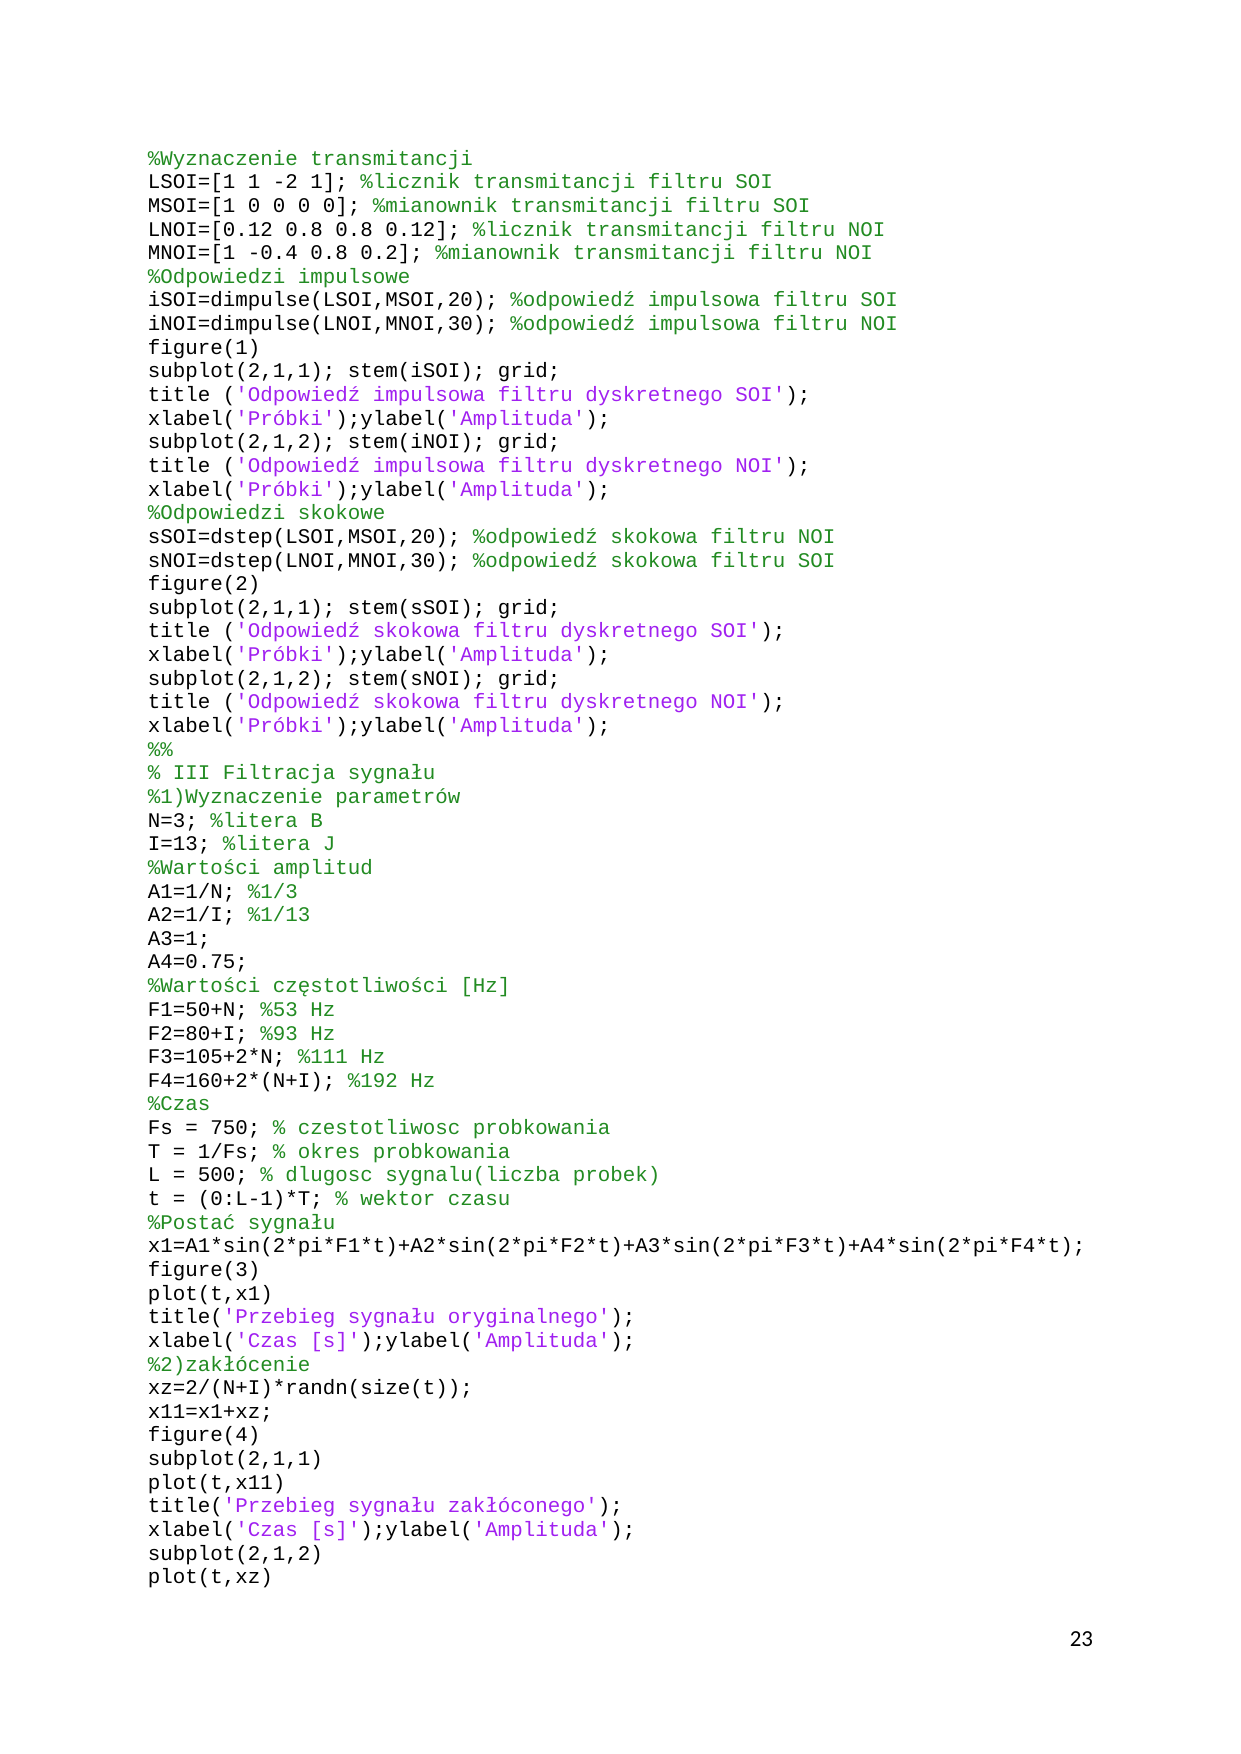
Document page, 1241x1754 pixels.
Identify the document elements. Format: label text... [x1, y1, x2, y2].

text sSOI=dstep(LSOI,MSOI,20); %odpowiedź skokowa filtru NOI [148, 526, 1093, 549]
text plot(t,xz) [148, 1566, 1093, 1590]
text title('Przebieg sygnału zakłóconego'); [148, 1495, 1093, 1519]
text F4=160+2*(N+I); %192 Hz [148, 1070, 1093, 1093]
text title('Przebieg sygnału oryginalnego'); [148, 1306, 1093, 1330]
text xlabel('Próbki');ylabel('Amplituda'); [148, 408, 1093, 431]
text xz=2/(N+I)*randn(size(t)); [148, 1377, 1093, 1401]
text plot(t,x1) [148, 1283, 1093, 1306]
text %Odpowiedzi impulsowe [148, 266, 1093, 289]
text subplot(2,1,1); stem(iSOI); grid; [148, 360, 1093, 384]
text title ('Odpowiedź skokowa filtru dyskretnego NOI'); [148, 691, 1093, 715]
text figure(2) [148, 573, 1093, 597]
text title ('Odpowiedź skokowa filtru dyskretnego SOI'); [148, 621, 1093, 644]
text % III Filtracja sygnału [148, 762, 1093, 786]
text %2)zakłócenie [148, 1353, 1093, 1377]
text title ('Odpowiedź impulsowa filtru dyskretnego NOI'); [148, 455, 1093, 479]
text MSOI=[1 0 0 0 0]; %mianownik transmitancji filtru SOI [148, 195, 1093, 218]
text subplot(2,1,1) [148, 1448, 1093, 1472]
text subplot(2,1,2); stem(sNOI); grid; [148, 668, 1093, 691]
text LNOI=[0.12 0.8 0.8 0.12]; %licznik transmitancji filtru NOI [148, 218, 1093, 242]
text figure(4) [148, 1424, 1093, 1448]
text %Odpowiedzi skokowe [148, 502, 1093, 526]
text LSOI=[1 1 -2 1]; %licznik transmitancji filtru SOI [148, 171, 1093, 195]
text subplot(2,1,2); stem(iNOI); grid; [148, 431, 1093, 455]
text xlabel('Czas [s]');ylabel('Amplituda'); [148, 1519, 1093, 1543]
text T = 1/Fs; % okres probkowania [148, 1141, 1093, 1164]
text %Wartości częstotliwości [Hz] [148, 975, 1093, 999]
text subplot(2,1,1); stem(sSOI); grid; [148, 597, 1093, 621]
text %Czas [148, 1093, 1093, 1117]
text xlabel('Próbki');ylabel('Amplituda'); [148, 715, 1093, 739]
text F1=50+N; %53 Hz [148, 999, 1093, 1022]
text x11=x1+xz; [148, 1401, 1093, 1424]
text %1)Wyznaczenie parametrów [148, 786, 1093, 810]
text I=13; %litera J [148, 833, 1093, 857]
text xlabel('Próbki');ylabel('Amplituda'); [148, 479, 1093, 502]
text figure(3) [148, 1259, 1093, 1283]
text A2=1/I; %1/13 [148, 904, 1093, 928]
text xlabel('Próbki');ylabel('Amplituda'); [148, 644, 1093, 668]
text A4=0.75; [148, 952, 1093, 975]
text L = 500; % dlugosc sygnalu(liczba probek) [148, 1164, 1093, 1188]
text title ('Odpowiedź impulsowa filtru dyskretnego SOI'); [148, 384, 1093, 408]
text figure(1) [148, 337, 1093, 360]
text %Postać sygnału [148, 1212, 1093, 1235]
text xlabel('Czas [s]');ylabel('Amplituda'); [148, 1330, 1093, 1353]
text iNOI=dimpulse(LNOI,MNOI,30); %odpowiedź impulsowa filtru NOI [148, 313, 1093, 337]
text iSOI=dimpulse(LSOI,MSOI,20); %odpowiedź impulsowa filtru SOI [148, 289, 1093, 313]
text plot(t,x11) [148, 1472, 1093, 1495]
text A3=1; [148, 928, 1093, 952]
text Fs = 750; % czestotliwosc probkowania [148, 1117, 1093, 1141]
text F2=80+I; %93 Hz [148, 1022, 1093, 1046]
text t = (0:L-1)*T; % wektor czasu [148, 1188, 1093, 1212]
text MNOI=[1 -0.4 0.8 0.2]; %mianownik transmitancji filtru NOI [148, 242, 1093, 266]
text F3=105+2*N; %111 Hz [148, 1046, 1093, 1070]
text subplot(2,1,2) [148, 1543, 1093, 1566]
text %% [148, 739, 1093, 762]
text %Wartości amplitud [148, 857, 1093, 881]
text A1=1/N; %1/3 [148, 881, 1093, 904]
text N=3; %litera B [148, 810, 1093, 833]
text %Wyznaczenie transmitancji [148, 148, 1093, 171]
text sNOI=dstep(LNOI,MNOI,30); %odpowiedź skokowa filtru SOI [148, 549, 1093, 573]
text x1=A1*sin(2*pi*F1*t)+A2*sin(2*pi*F2*t)+A3*sin(2*pi*F3*t)+A4*sin(2*pi*F4*t); [148, 1235, 1093, 1259]
